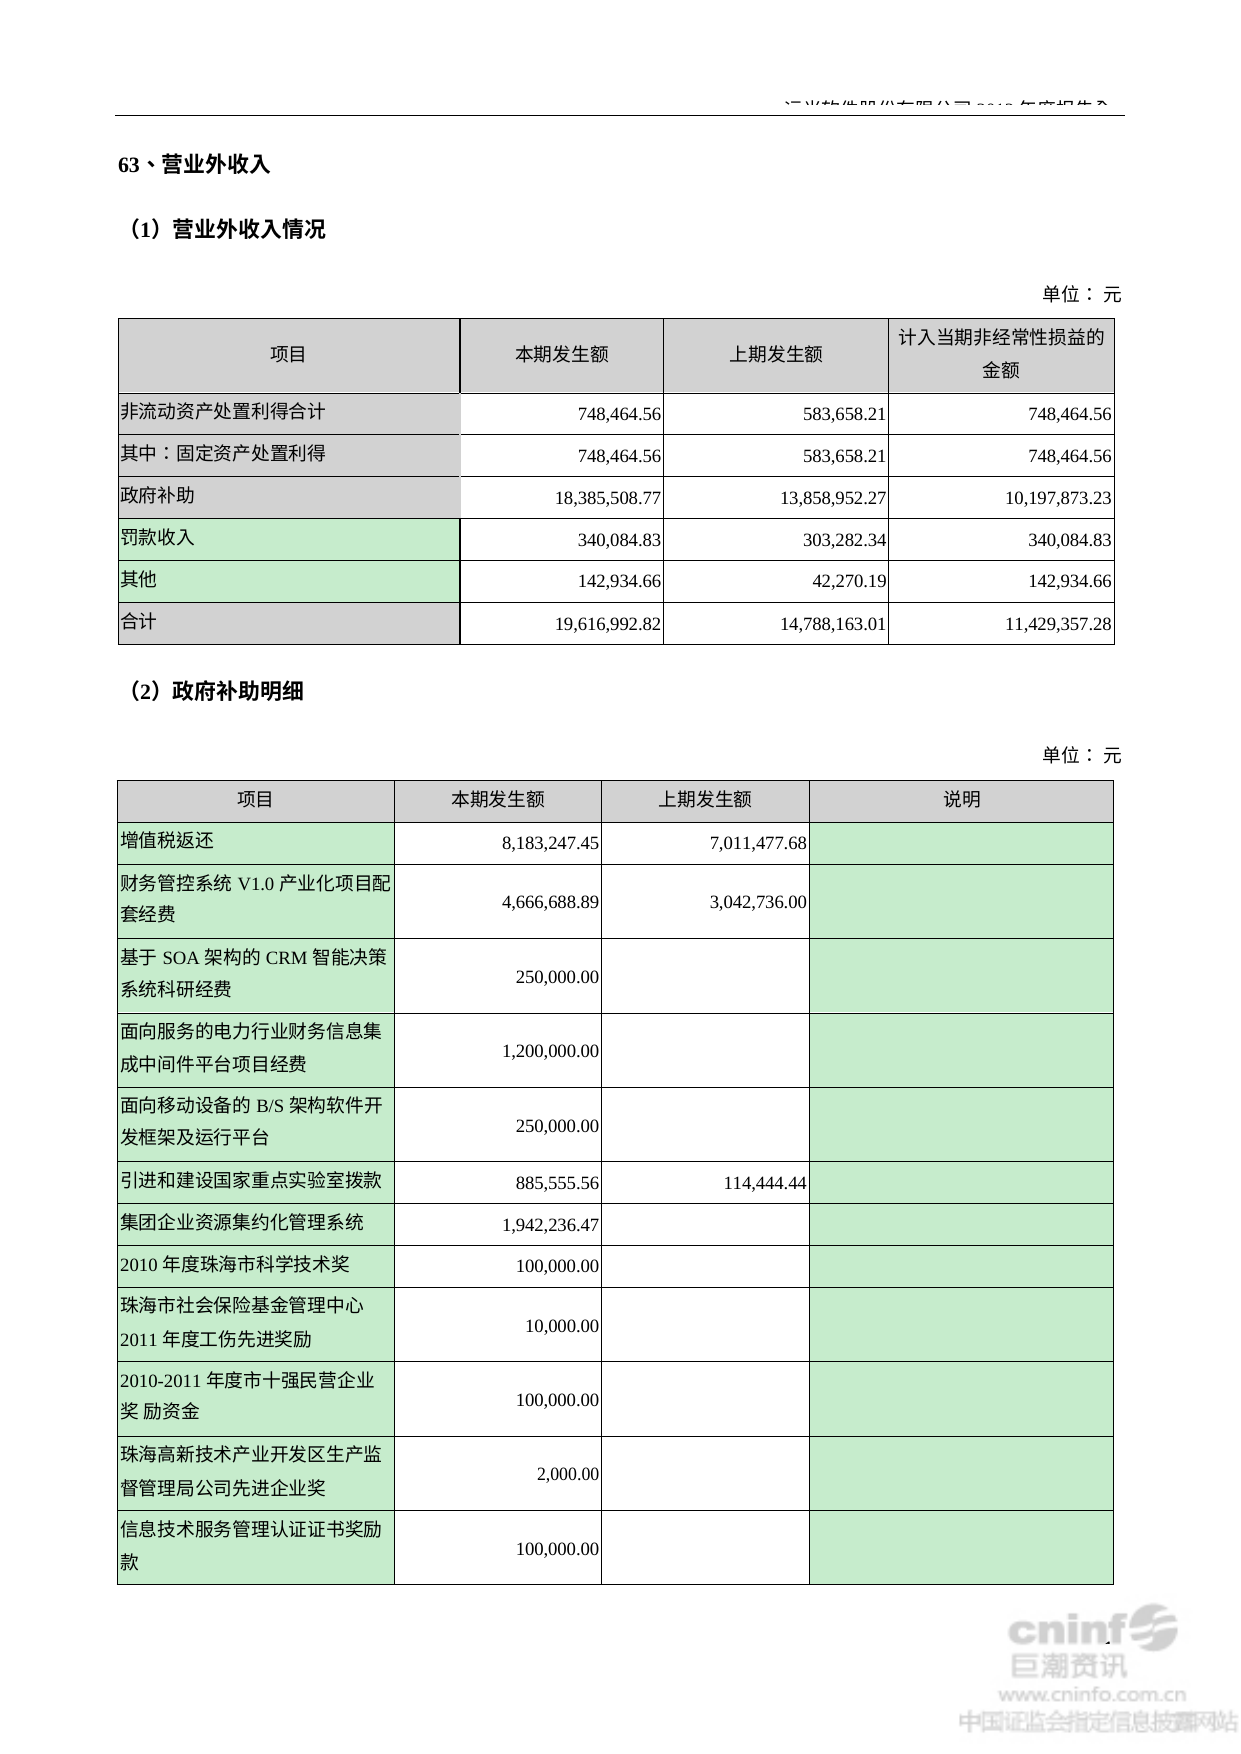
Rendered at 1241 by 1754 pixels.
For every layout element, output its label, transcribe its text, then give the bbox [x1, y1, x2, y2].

subtitle 63、营业外收入 [118, 149, 1123, 179]
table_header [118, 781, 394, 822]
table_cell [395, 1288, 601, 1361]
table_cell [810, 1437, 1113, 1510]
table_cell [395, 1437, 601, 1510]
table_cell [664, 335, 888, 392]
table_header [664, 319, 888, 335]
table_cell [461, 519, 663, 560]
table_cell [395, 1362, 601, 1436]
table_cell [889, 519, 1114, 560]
picture [958, 1593, 1241, 1754]
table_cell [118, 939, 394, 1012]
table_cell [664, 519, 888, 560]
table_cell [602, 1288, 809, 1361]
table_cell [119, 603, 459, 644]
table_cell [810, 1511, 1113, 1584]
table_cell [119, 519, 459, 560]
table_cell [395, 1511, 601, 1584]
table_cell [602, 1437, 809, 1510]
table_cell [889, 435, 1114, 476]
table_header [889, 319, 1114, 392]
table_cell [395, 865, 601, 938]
text 单位： 元 [102, 281, 1122, 306]
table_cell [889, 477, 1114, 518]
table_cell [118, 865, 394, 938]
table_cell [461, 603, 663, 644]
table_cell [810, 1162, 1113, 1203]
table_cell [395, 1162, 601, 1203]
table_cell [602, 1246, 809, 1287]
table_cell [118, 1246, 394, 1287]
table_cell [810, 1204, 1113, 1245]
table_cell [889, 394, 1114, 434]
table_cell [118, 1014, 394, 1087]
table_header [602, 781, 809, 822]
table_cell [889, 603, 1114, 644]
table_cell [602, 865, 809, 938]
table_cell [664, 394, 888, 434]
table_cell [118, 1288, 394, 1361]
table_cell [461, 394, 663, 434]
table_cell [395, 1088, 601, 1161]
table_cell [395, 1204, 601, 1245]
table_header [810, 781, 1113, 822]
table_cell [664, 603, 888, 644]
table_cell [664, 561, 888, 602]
subtitle （2）政府补助明细 [118, 676, 1123, 706]
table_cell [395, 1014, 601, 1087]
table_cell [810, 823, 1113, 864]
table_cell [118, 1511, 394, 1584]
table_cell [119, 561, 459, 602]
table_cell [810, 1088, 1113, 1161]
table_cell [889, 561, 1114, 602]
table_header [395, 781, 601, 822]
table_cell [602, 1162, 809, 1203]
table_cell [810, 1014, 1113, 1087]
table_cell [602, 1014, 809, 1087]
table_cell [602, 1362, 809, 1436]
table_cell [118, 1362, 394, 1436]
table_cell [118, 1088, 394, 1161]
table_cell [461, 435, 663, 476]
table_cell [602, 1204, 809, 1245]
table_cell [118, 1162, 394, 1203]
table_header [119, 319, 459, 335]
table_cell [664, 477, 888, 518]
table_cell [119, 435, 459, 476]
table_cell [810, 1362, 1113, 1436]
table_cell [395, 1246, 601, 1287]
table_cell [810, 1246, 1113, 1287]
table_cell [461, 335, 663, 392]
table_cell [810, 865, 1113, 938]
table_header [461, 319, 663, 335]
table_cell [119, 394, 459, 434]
text 单位： 元 [102, 743, 1122, 768]
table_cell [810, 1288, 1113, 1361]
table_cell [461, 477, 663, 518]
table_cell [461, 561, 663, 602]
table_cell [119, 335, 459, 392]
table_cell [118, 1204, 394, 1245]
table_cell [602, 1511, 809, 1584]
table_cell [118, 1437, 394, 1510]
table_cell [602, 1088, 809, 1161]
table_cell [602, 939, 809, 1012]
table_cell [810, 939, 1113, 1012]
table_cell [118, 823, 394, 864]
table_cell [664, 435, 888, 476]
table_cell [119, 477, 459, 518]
subtitle （1）营业外收入情况 [118, 214, 1123, 244]
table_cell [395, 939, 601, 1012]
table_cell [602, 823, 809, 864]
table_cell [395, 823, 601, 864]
